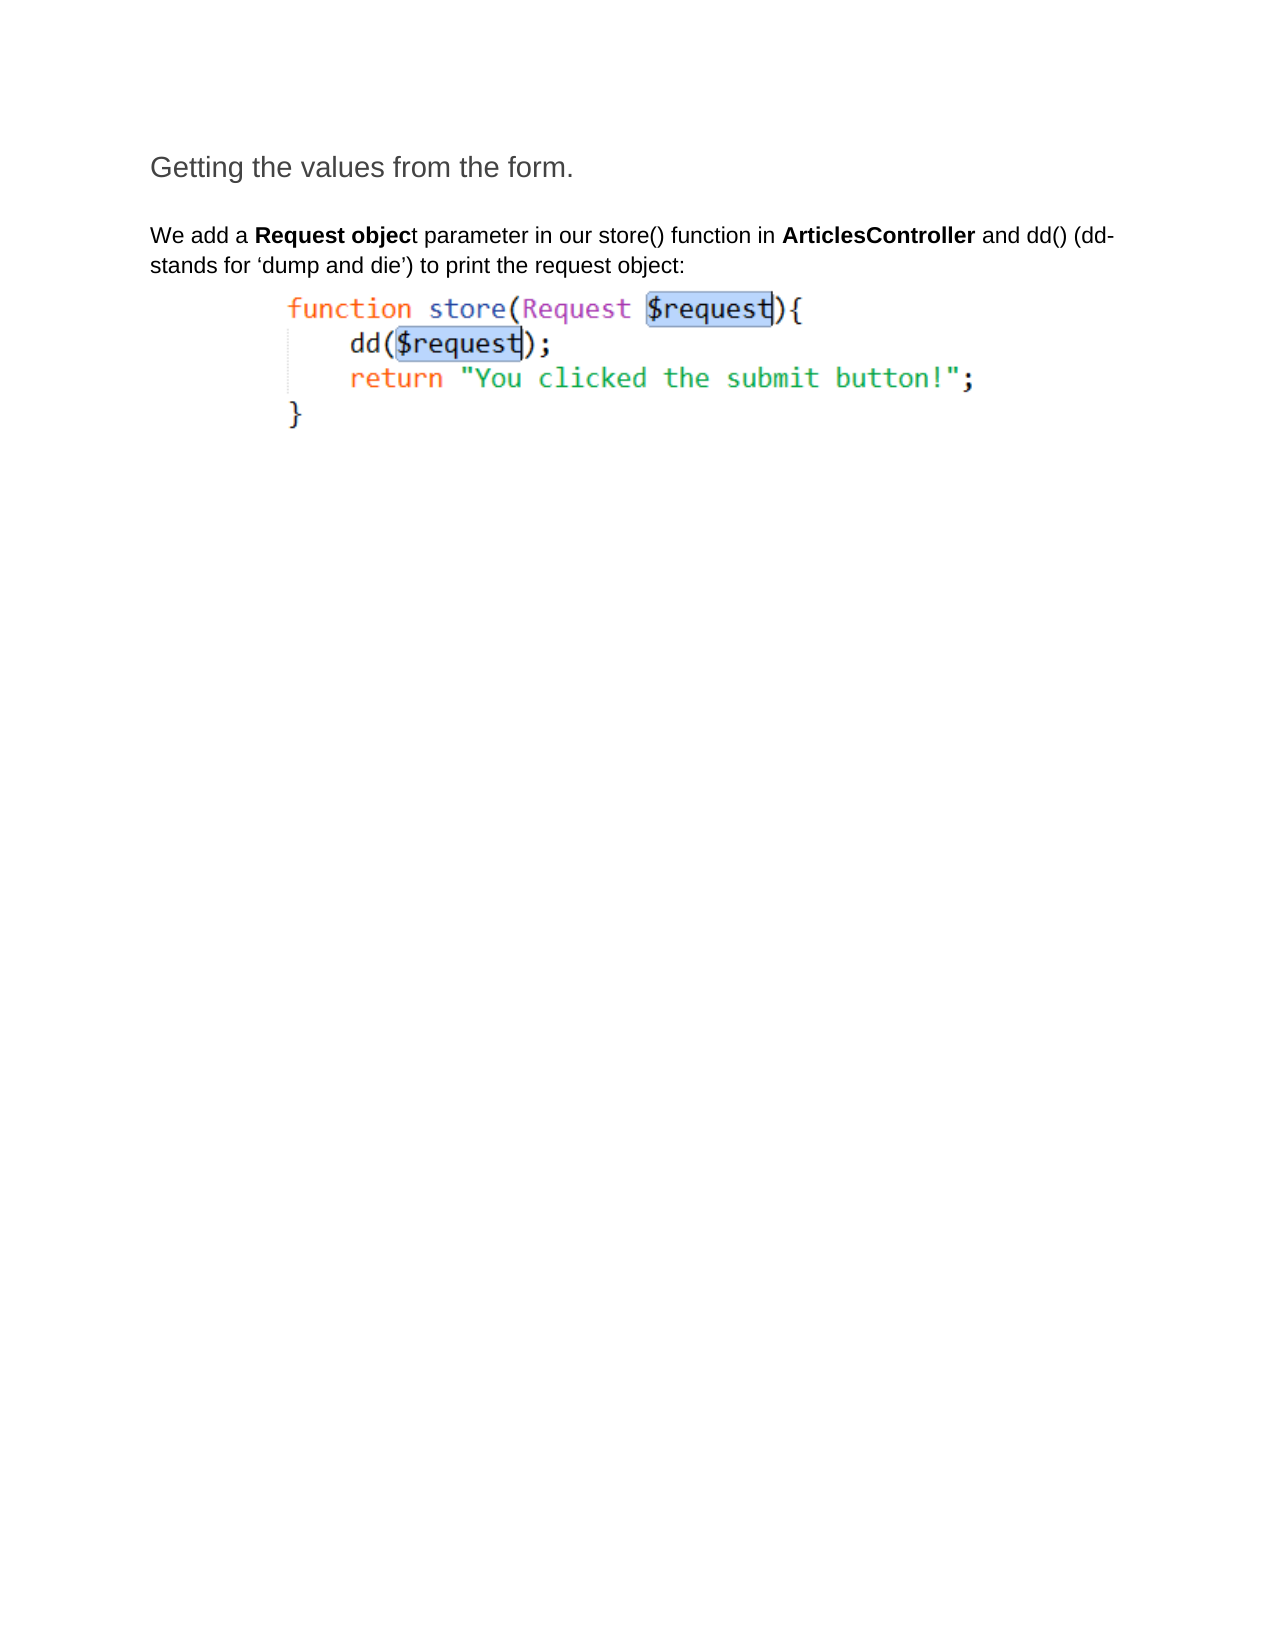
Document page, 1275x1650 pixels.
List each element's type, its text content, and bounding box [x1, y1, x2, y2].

picture [278, 282, 997, 441]
subtitle Getting the values from the form. [150, 150, 1125, 183]
text We add a Request object parameter in our store() function in ArticlesController and dd() (dd-stands for ‘dump and die’) to print the request object: [150, 222, 1125, 279]
